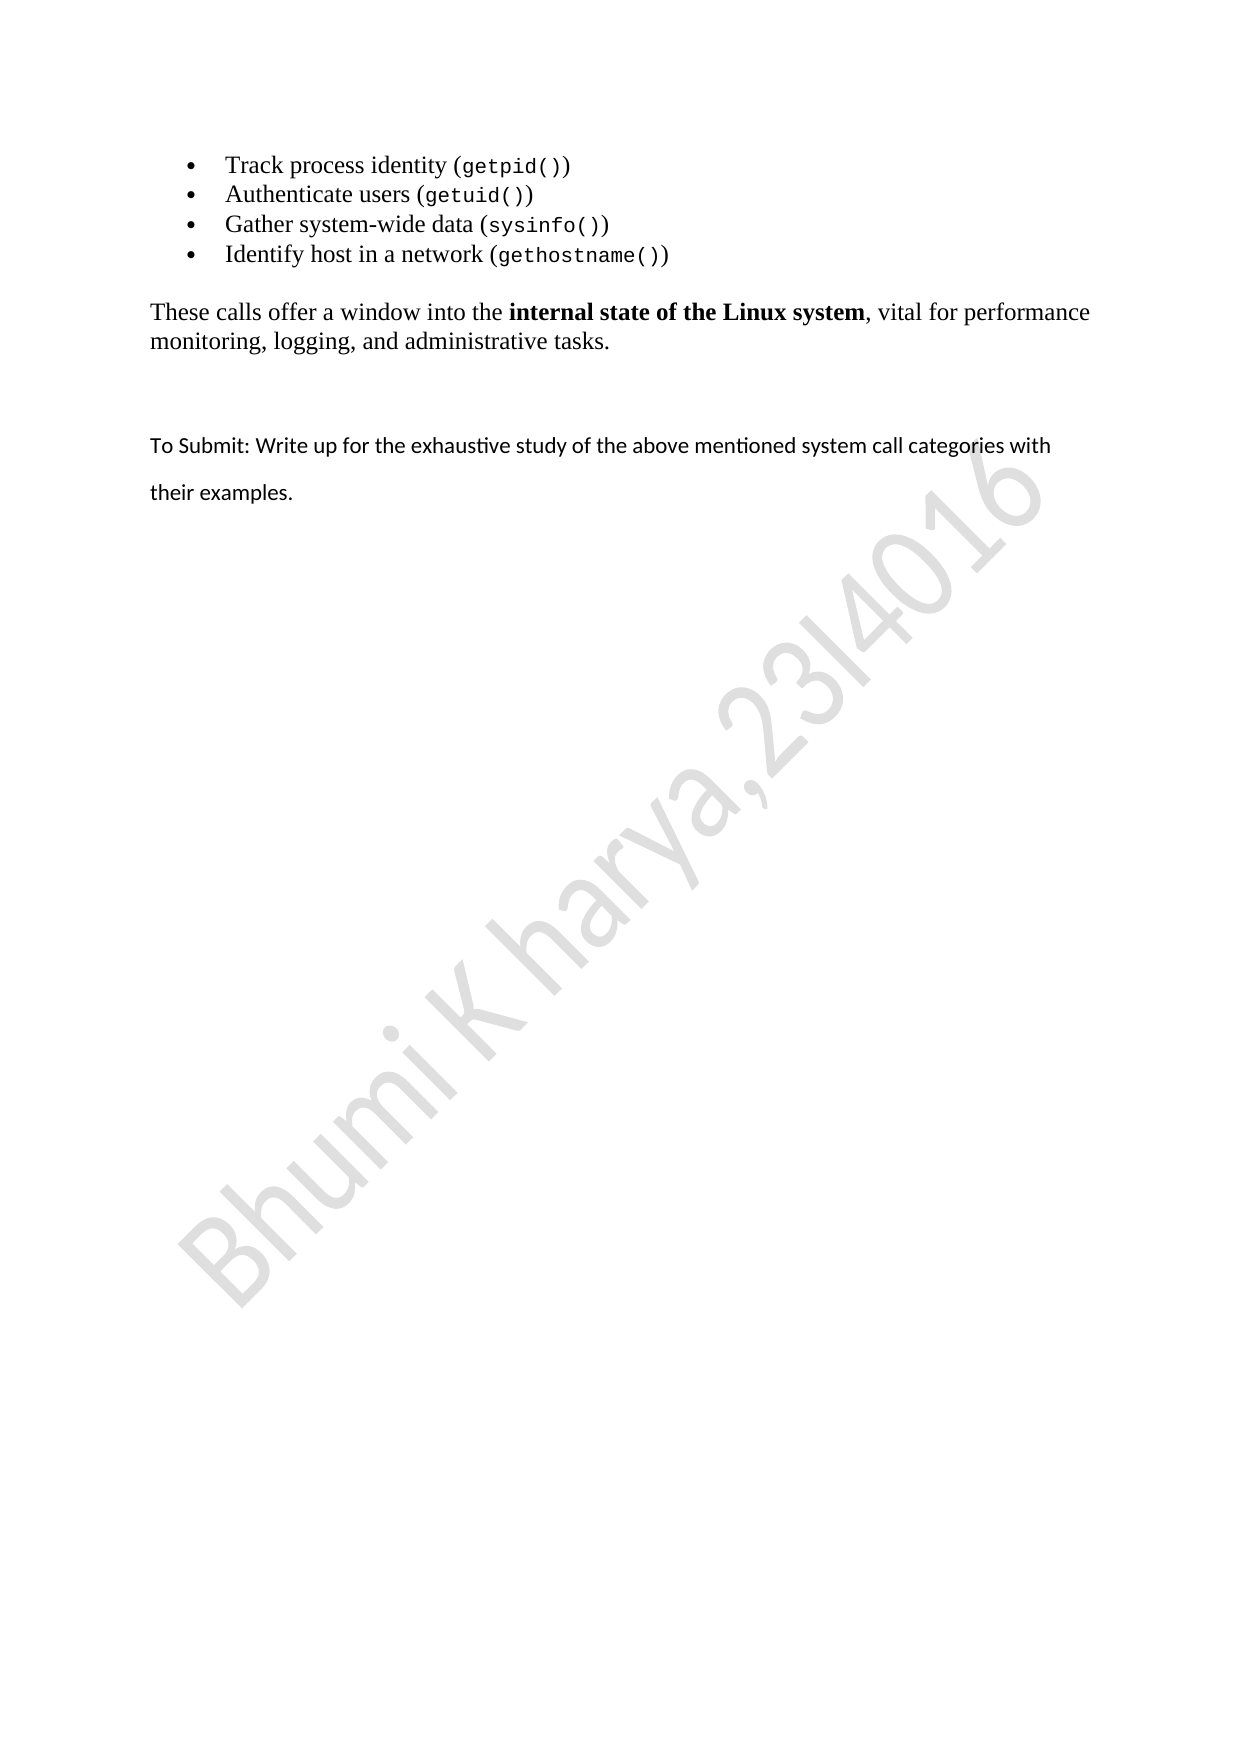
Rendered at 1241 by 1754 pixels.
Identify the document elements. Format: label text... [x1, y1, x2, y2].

list Gather system-wide data (sysinfo()) [187, 209, 1090, 239]
list Authenticate users (getuid()) [187, 179, 1090, 209]
list Track process identity (getpid()) [187, 150, 1090, 179]
text To Submit: Write up for the exhaustive study of the above mentioned system call categories with [150, 431, 1090, 459]
list Identify host in a network (gethostname()) [187, 239, 1090, 268]
text their examples. [150, 478, 1090, 506]
text These calls offer a window into the internal state of the Linux system, vital for performance monitoring, logging, and administrative tasks. [150, 297, 1090, 355]
